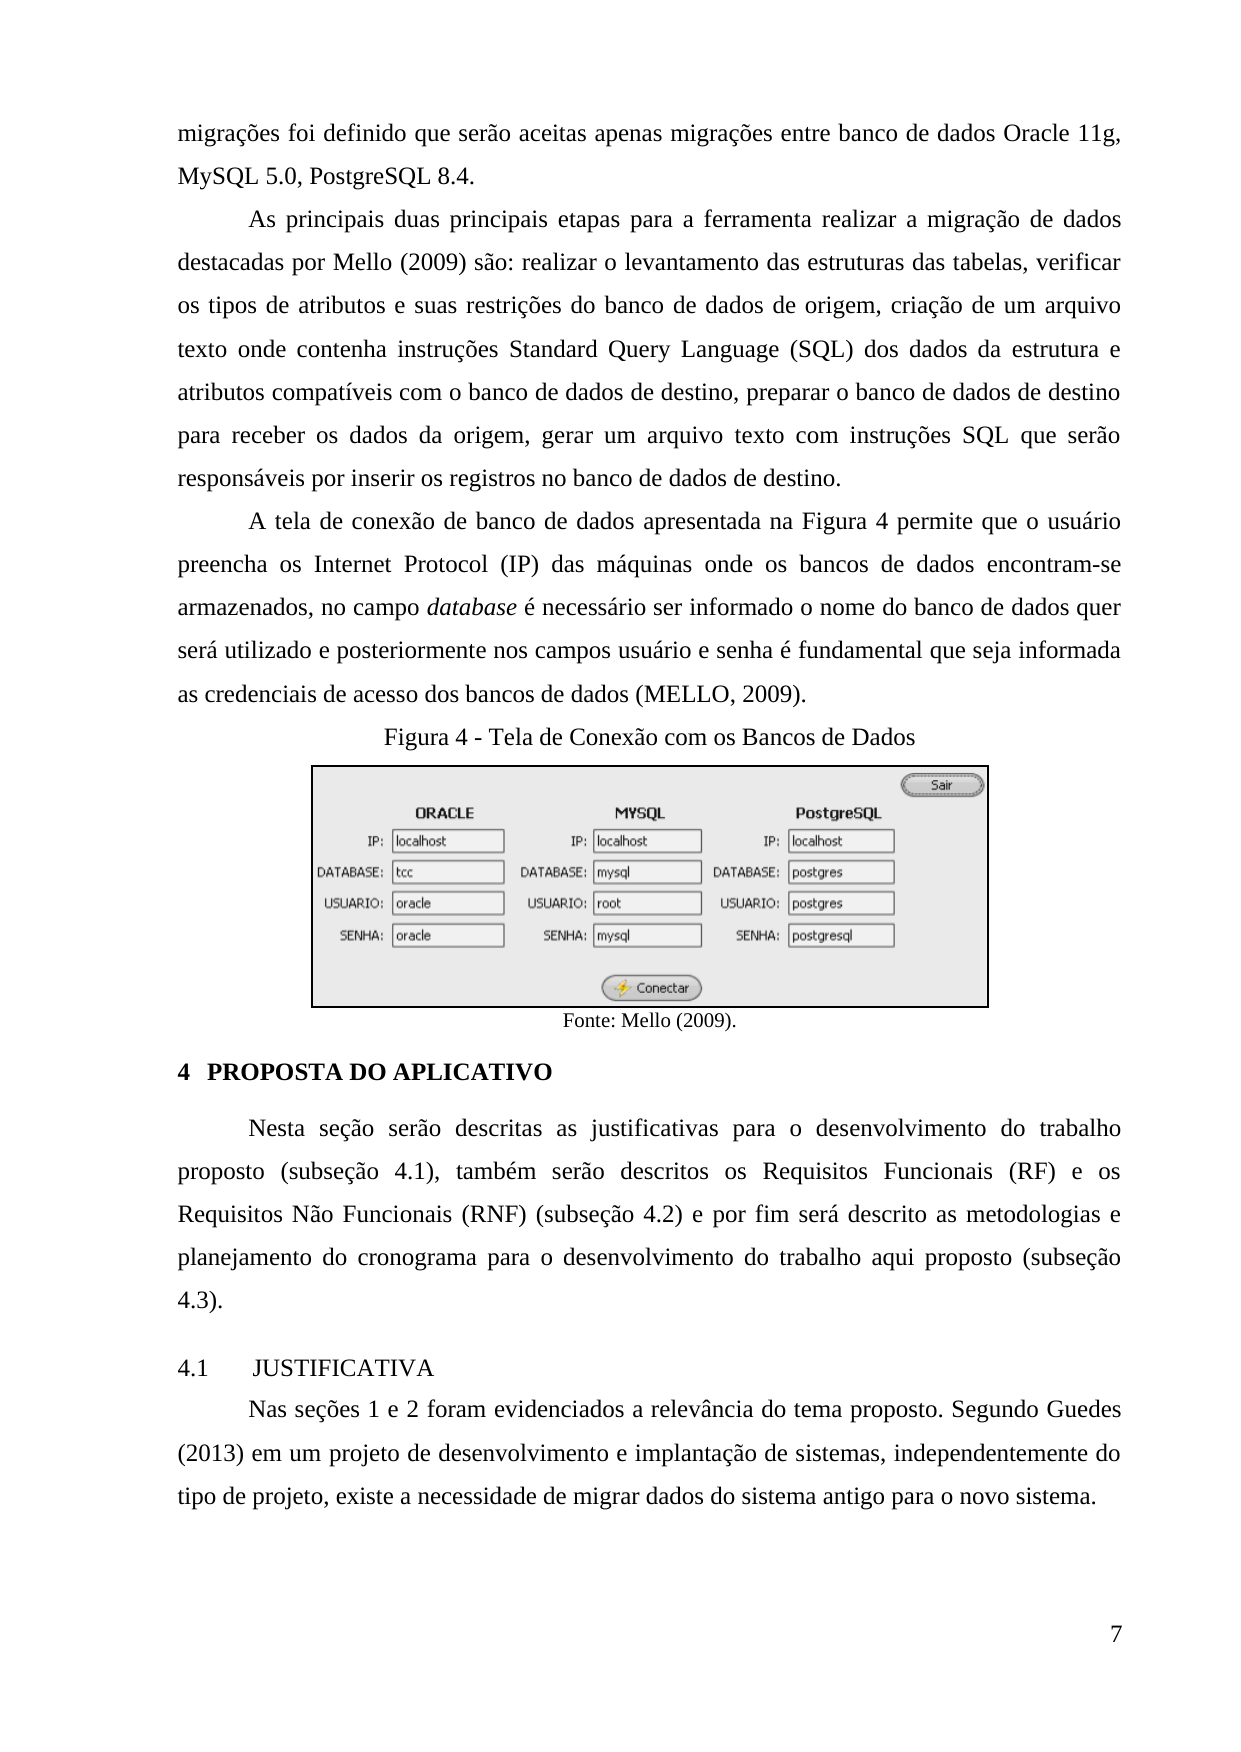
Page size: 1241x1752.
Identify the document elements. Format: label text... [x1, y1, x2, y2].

text Fonte: Mello (2009). [177, 1008, 1122, 1032]
text A tela de conexão de banco de dados apresentada na Figura 4 permite que o usuário preencha os Internet Protocol (IP) das máquinas onde os bancos de dados encontram-se armazenados, no campo database é necessário ser informado o nome do banco de dados quer será utilizado e posteriormente nos campos usuário e senha é fundamental que seja informada as credenciais de acesso dos bancos de dados (MELLO, 2009). [177, 506, 1122, 707]
subtitle JUSTIFICATIVA [177, 1353, 1122, 1382]
subtitle proposta DO APLICATIVO [177, 1057, 1122, 1086]
text Nas seções 1 e 2 foram evidenciados a relevância do tema proposto. Segundo Guedes (2013) em um projeto de desenvolvimento e implantação de sistemas, independentemente do tipo de projeto, existe a necessidade de migrar dados do sistema antigo para o novo sistema. [177, 1394, 1122, 1509]
text Figura 4 - Tela de Conexão com os Bancos de Dados [177, 722, 1122, 751]
picture [313, 767, 987, 1006]
text Nesta seção serão descritas as justificativas para o desenvolvimento do trabalho proposto (subseção 4.1), também serão descritos os Requisitos Funcionais (RF) e os Requisitos Não Funcionais (RNF) (subseção 4.2) e por fim será descrito as metodologias e planejamento do cronograma para o desenvolvimento do trabalho aqui proposto (subseção 4.3). [177, 1113, 1122, 1314]
text As principais duas principais etapas para a ferramenta realizar a migração de dados destacadas por Mello (2009) são: realizar o levantamento das estruturas das tabelas, verificar os tipos de atributos e suas restrições do banco de dados de origem, criação de um arquivo texto onde contenha instruções Standard Query Language (SQL) dos dados da estrutura e atributos compatíveis com o banco de dados de destino, preparar o banco de dados de destino para receber os dados da origem, gerar um arquivo texto com instruções SQL que serão responsáveis por inserir os registros no banco de dados de destino. [177, 204, 1122, 492]
